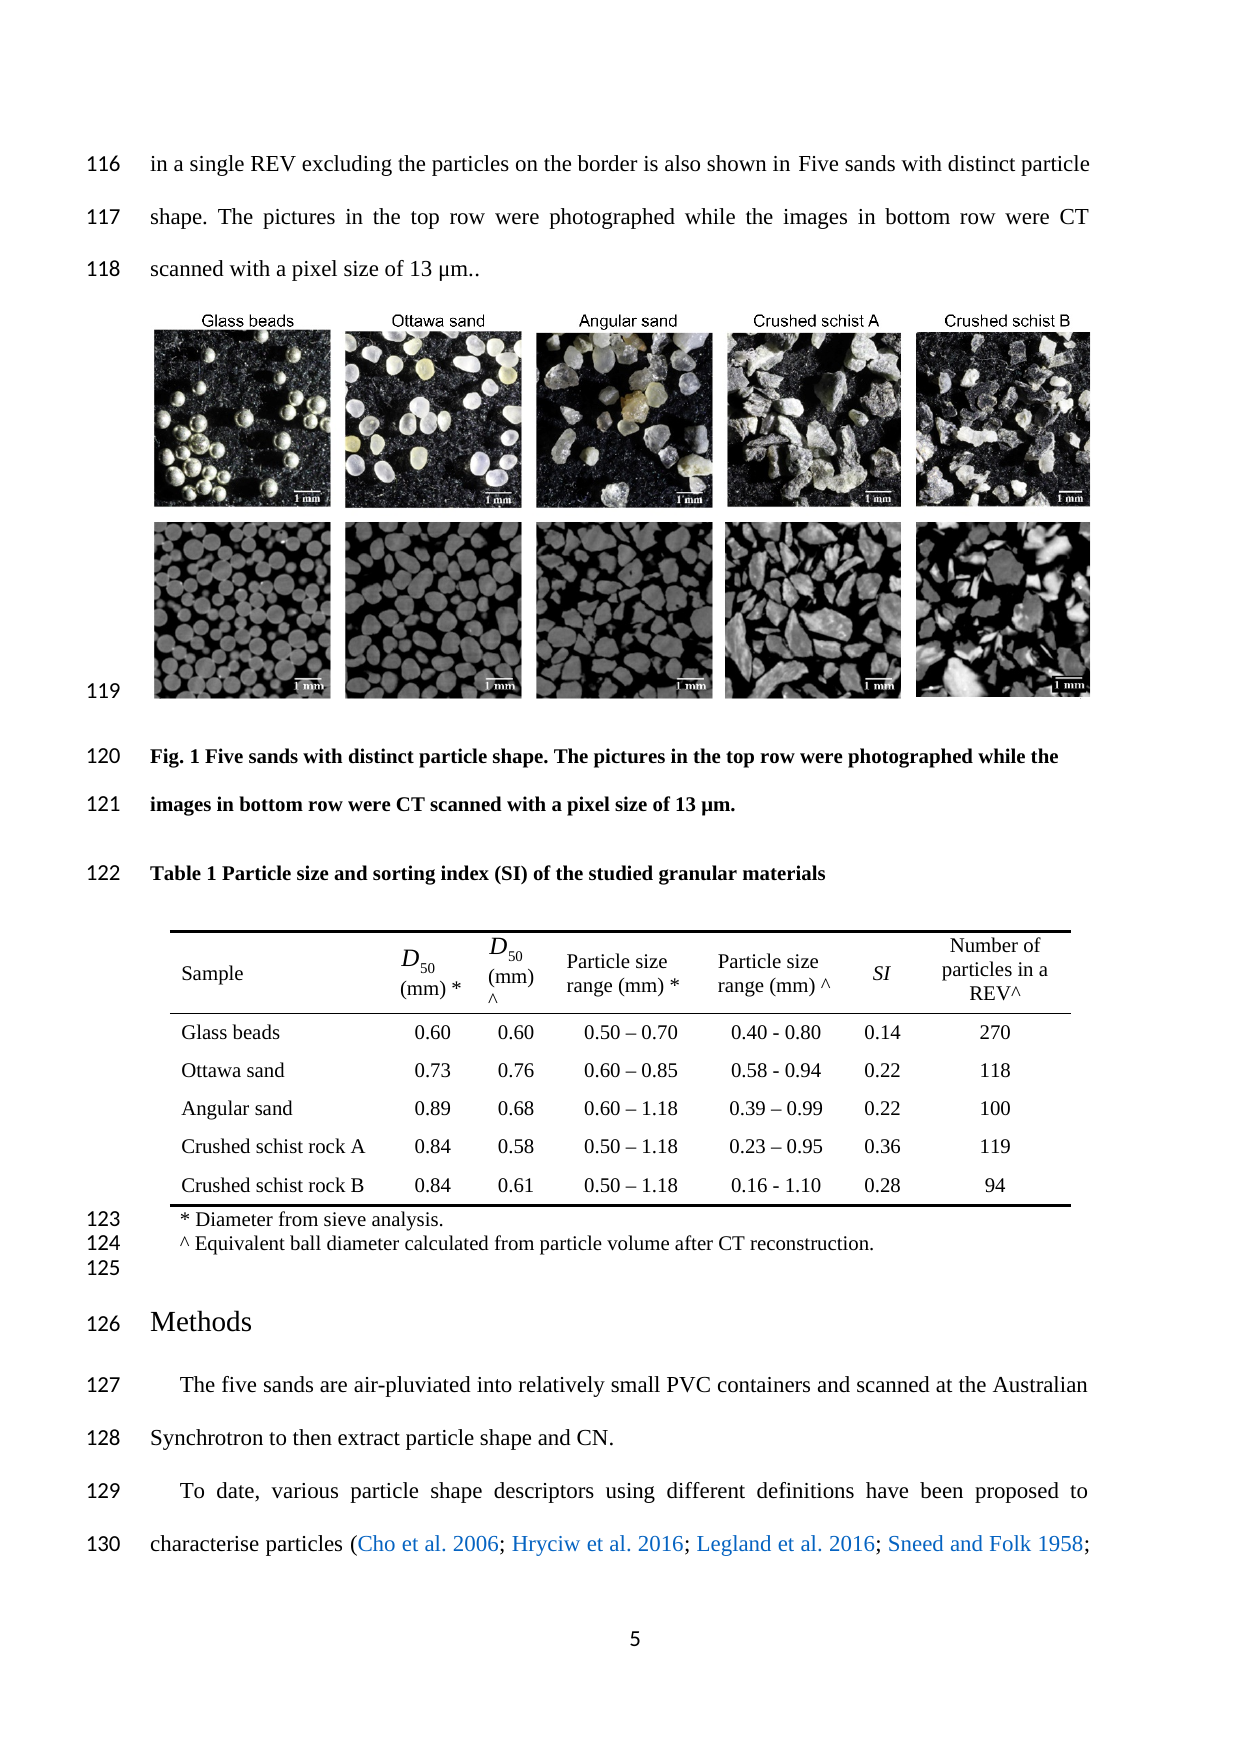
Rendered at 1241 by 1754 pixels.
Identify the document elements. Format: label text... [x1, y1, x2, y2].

table_cell Angular sand [170, 1089, 388, 1128]
text ^ Equivalent ball diameter calculated from particle volume after CT reconstruction. [150, 1231, 1090, 1255]
table_cell 0.58 [477, 1128, 555, 1165]
table_cell 270 [919, 1014, 1071, 1051]
table_cell 94 [919, 1165, 1071, 1204]
table_header (mm)^ [477, 933, 555, 1012]
table_cell 0.50 – 1.18 [555, 1128, 706, 1165]
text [150, 1477, 1090, 1556]
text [150, 150, 1090, 282]
table_header Number of particles in a REV^ [919, 933, 1071, 1012]
picture [150, 308, 1091, 699]
table_cell Crushed schist rock A [170, 1128, 388, 1165]
table_cell 0.23 – 0.95 [706, 1128, 845, 1165]
table_cell 0.36 [845, 1128, 919, 1165]
table_cell 0.58 - 0.94 [706, 1051, 845, 1089]
table_cell 0.73 [389, 1051, 477, 1089]
table_cell 0.60 [477, 1014, 555, 1051]
table_cell 0.50 – 1.18 [555, 1165, 706, 1204]
table_cell 0.89 [389, 1089, 477, 1128]
table_cell 0.61 [477, 1165, 555, 1204]
table_header (mm) * [389, 933, 477, 1012]
table_cell 0.68 [477, 1089, 555, 1128]
table_cell 0.60 – 1.18 [555, 1089, 706, 1128]
text Fig. 1 Five sands with distinct particle shape. The pictures in the top row were photographed while the images in bottom row were CT scanned with a pixel size of 13 μm. [150, 744, 1090, 816]
table_cell Ottawa sand [170, 1051, 388, 1089]
table_cell 118 [919, 1051, 1071, 1089]
table_cell 0.60 – 0.85 [555, 1051, 706, 1089]
table_cell 119 [919, 1128, 1071, 1165]
table_header Particle size range (mm) * [555, 933, 706, 1012]
text Table 1 Particle size and sorting index (SI) of the studied granular materials [150, 861, 1090, 885]
table_cell 0.16 - 1.10 [706, 1165, 845, 1204]
table_cell 0.22 [845, 1051, 919, 1089]
table_cell 0.60 [389, 1014, 477, 1051]
table_cell 0.14 [845, 1014, 919, 1051]
table_cell 100 [919, 1089, 1071, 1128]
table_cell 0.39 – 0.99 [706, 1089, 845, 1128]
text * Diameter from sieve analysis. [150, 1207, 1090, 1231]
table_cell 0.84 [389, 1165, 477, 1204]
table_cell Glass beads [170, 1014, 388, 1051]
table_cell 0.50 – 0.70 [555, 1014, 706, 1051]
table_cell 0.84 [389, 1128, 477, 1165]
subtitle Methods [150, 1304, 1090, 1338]
table_cell 0.28 [845, 1165, 919, 1204]
table_cell 0.22 [845, 1089, 919, 1128]
table_header Particle size range (mm) ^ [706, 933, 845, 1012]
table_cell 0.76 [477, 1051, 555, 1089]
table_cell Crushed schist rock B [170, 1165, 388, 1204]
table_header Sample [170, 933, 388, 1012]
table_cell 0.40 - 0.80 [706, 1014, 845, 1051]
table_header SI [845, 933, 919, 1012]
text The five sands are air-pluviated into relatively small PVC containers and scanned at the Australian Synchrotron to then extract particle shape and CN. [150, 1372, 1090, 1451]
